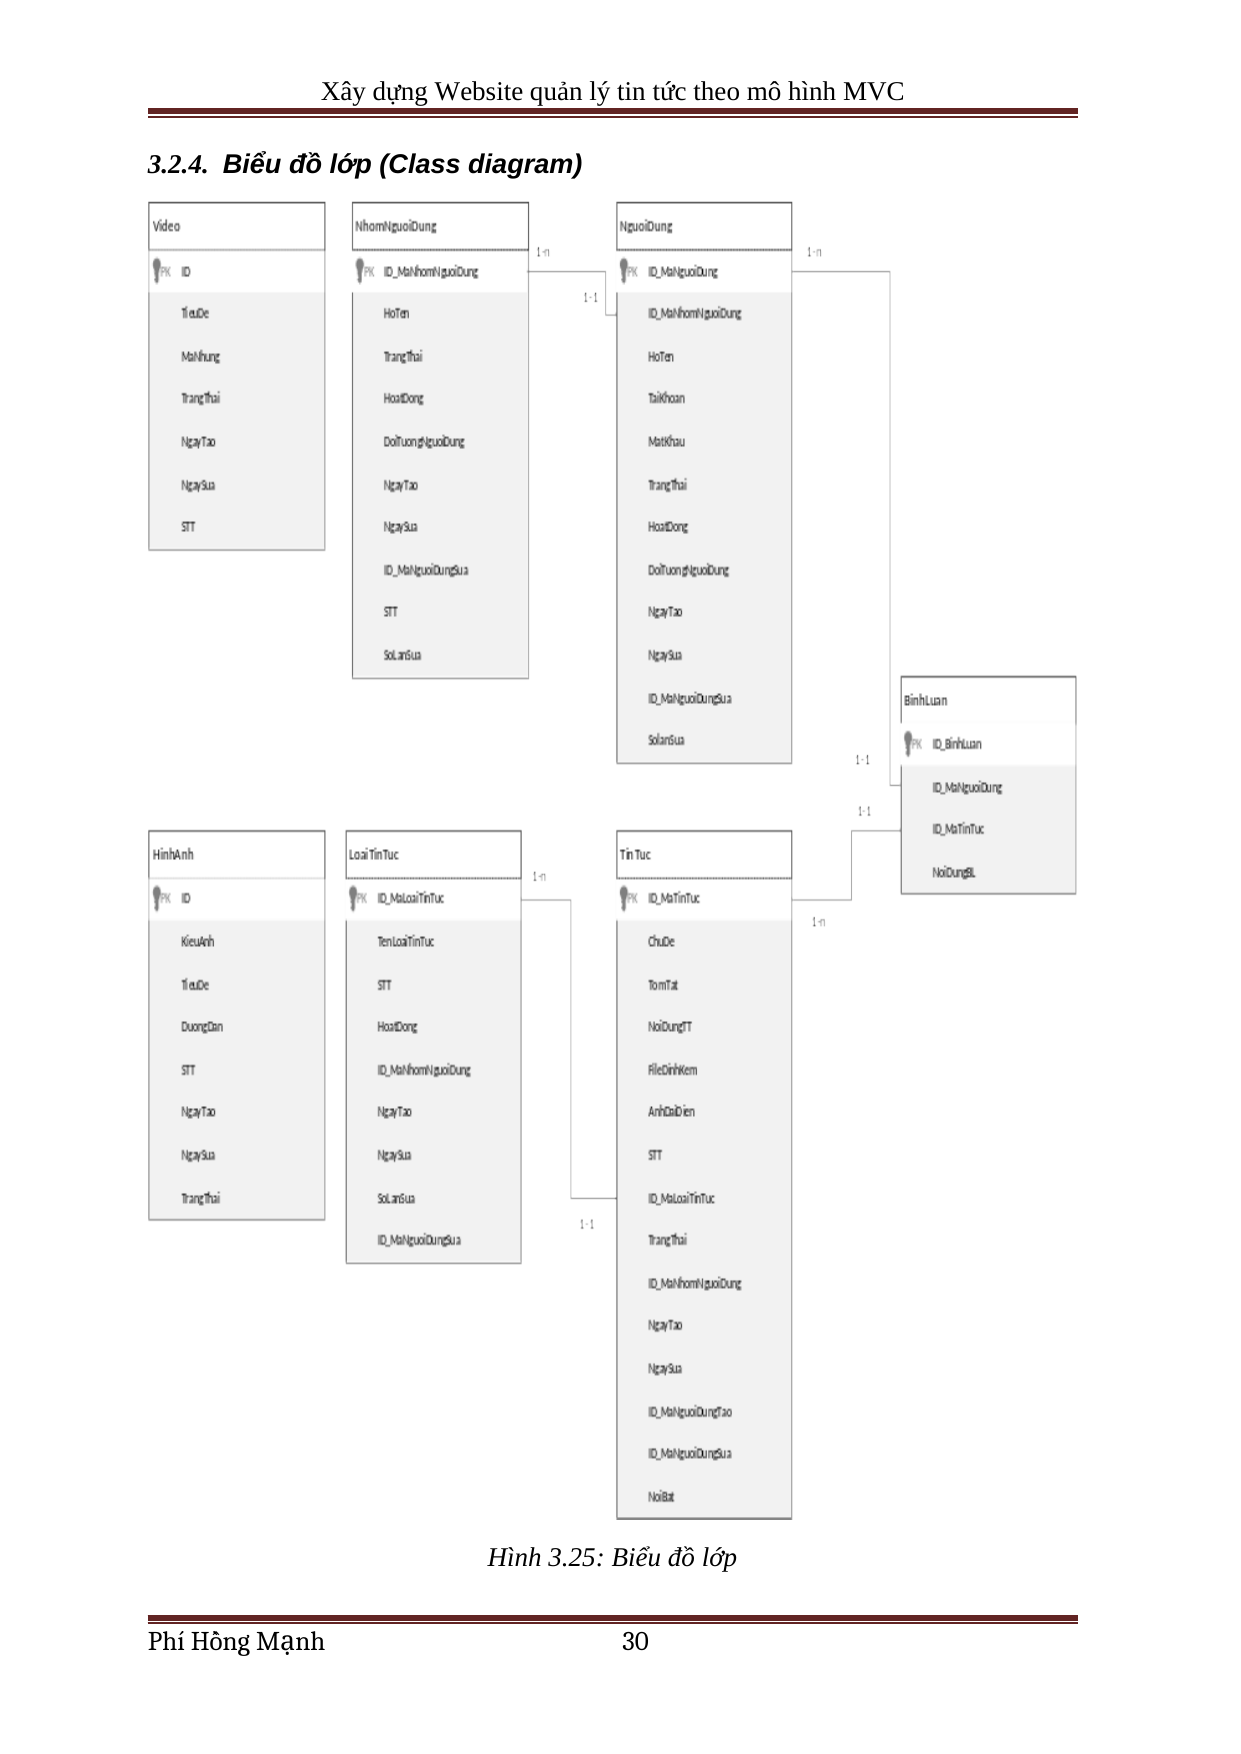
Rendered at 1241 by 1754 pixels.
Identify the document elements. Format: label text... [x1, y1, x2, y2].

list Biểu đồ lớp (Class diagram) [148, 148, 1078, 179]
text Hình 3.25: Biểu đồ lớp [147, 1541, 1078, 1572]
